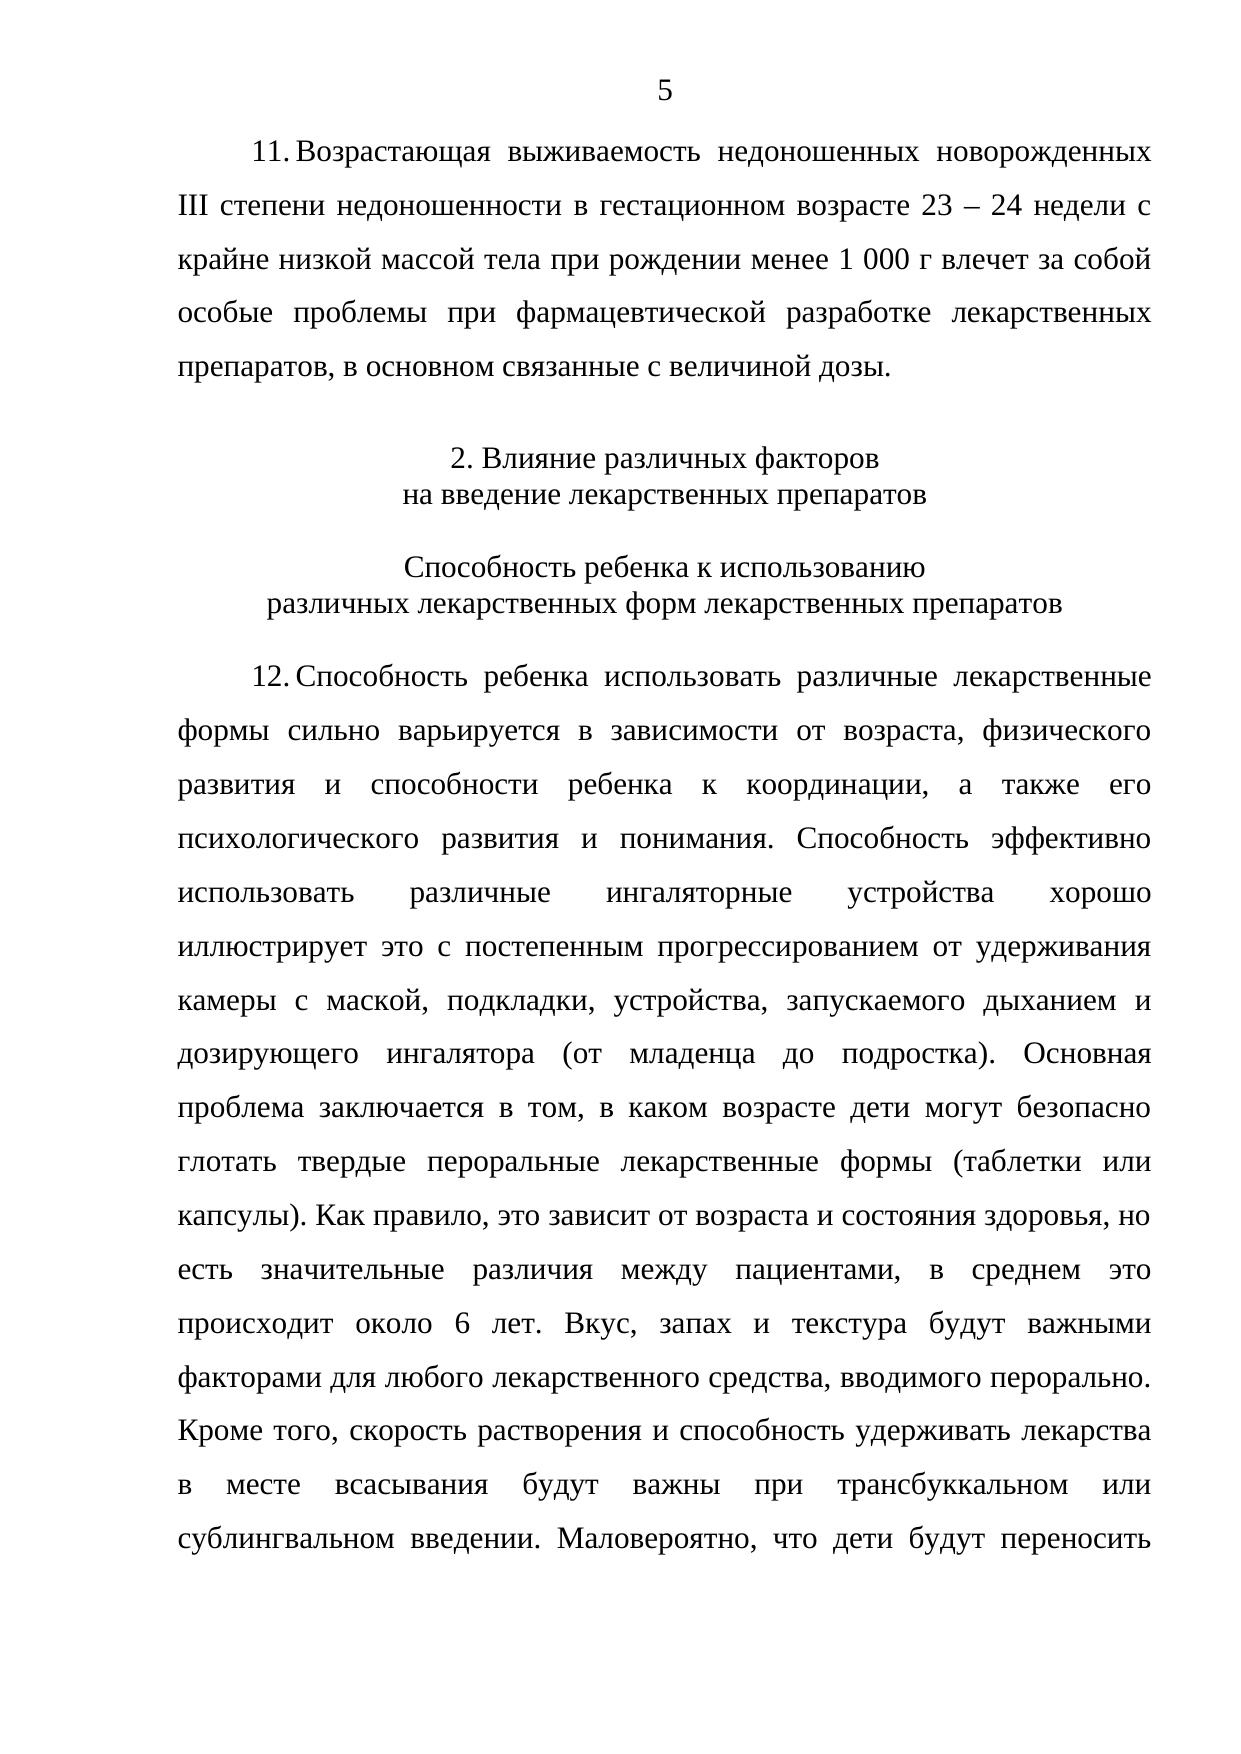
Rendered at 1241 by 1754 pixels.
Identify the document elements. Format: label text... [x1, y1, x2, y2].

text 2. Влияние различных факторов на введение лекарственных препаратов [177, 439, 1152, 511]
text Способность ребенка к использованию различных лекарственных форм лекарственных препаратов [177, 548, 1152, 620]
list Возрастающая выживаемость недоношенных новорожденных III степени недоношенности в гестационном возрасте 23 – 24 недели с крайне низкой массой тела при рождении менее 1 000 г влечет за собой особые проблемы при фармацевтической разработке лекарственных препаратов, в основном связанные с величиной дозы. [177, 132, 1152, 383]
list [177, 658, 1152, 1555]
